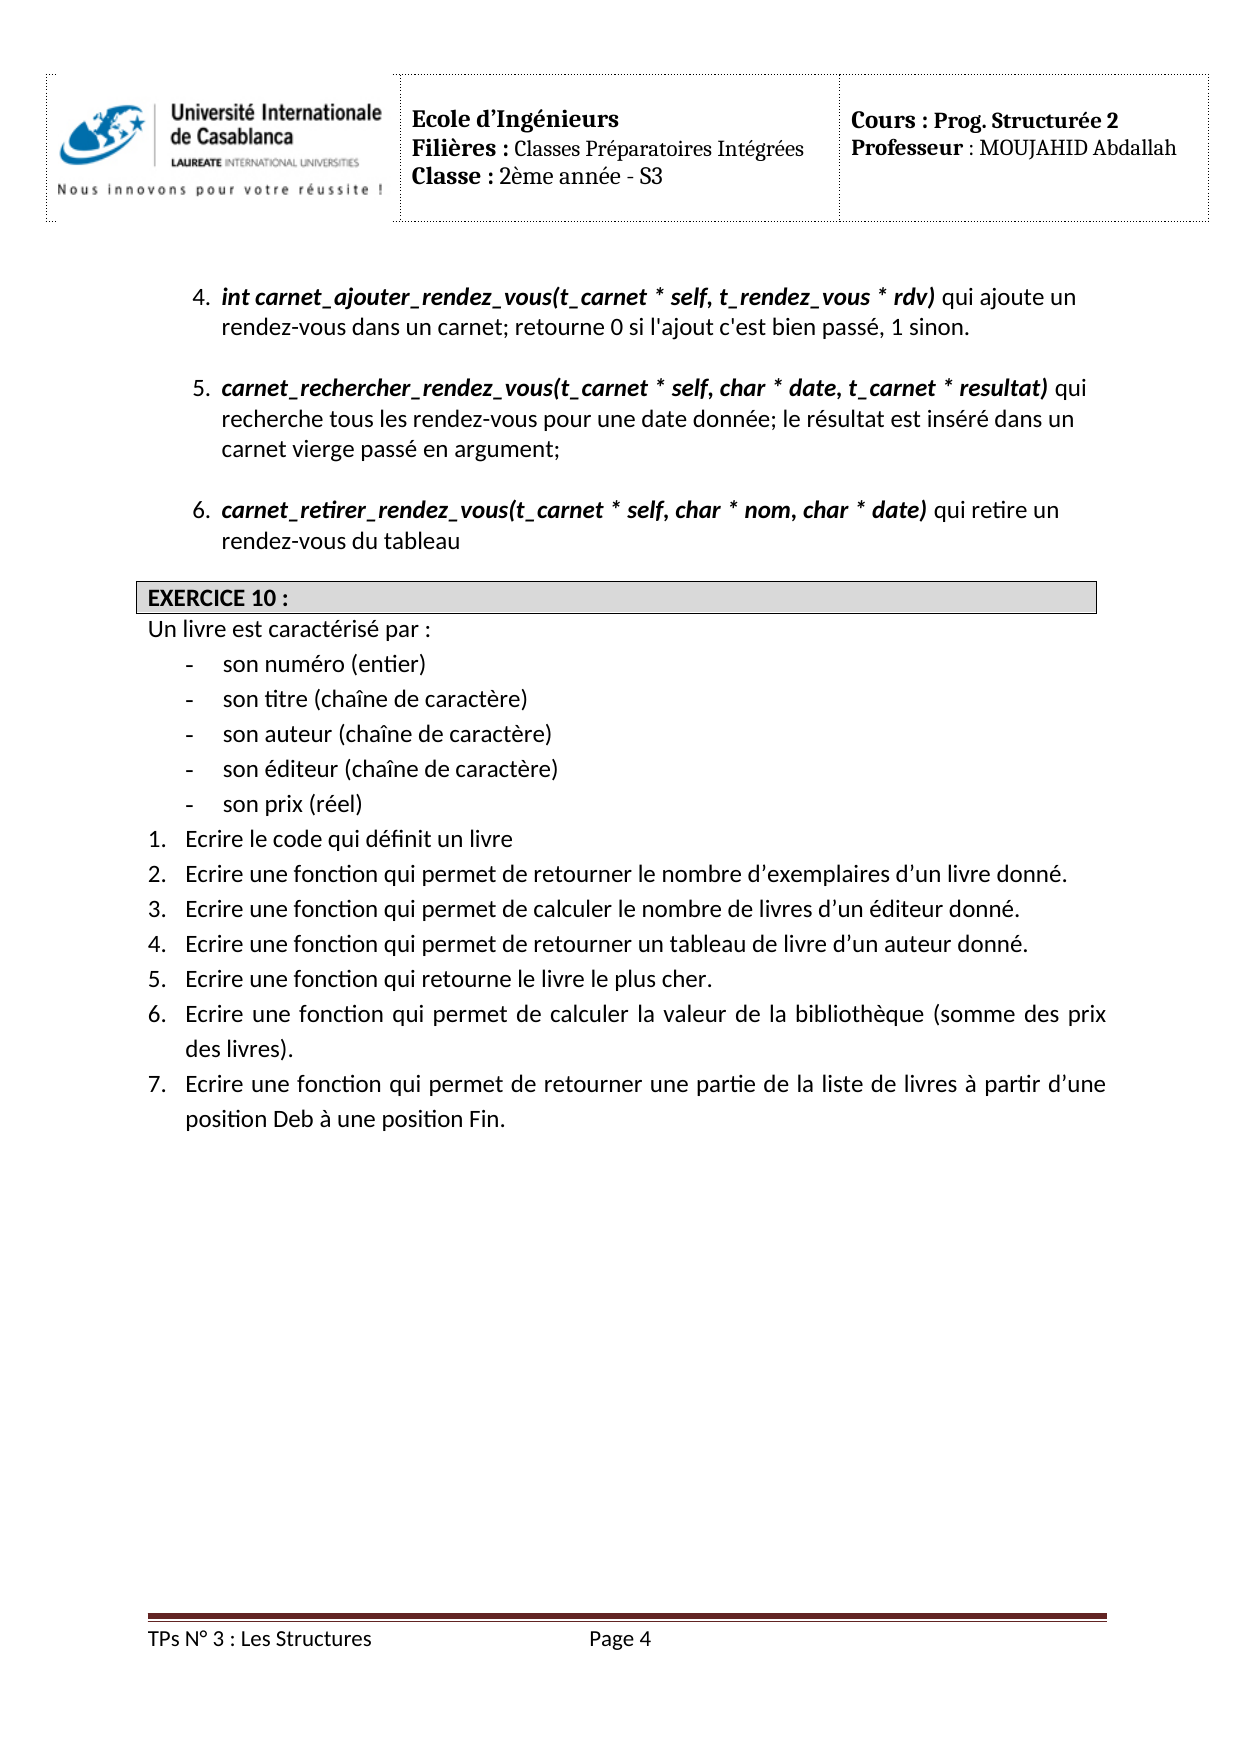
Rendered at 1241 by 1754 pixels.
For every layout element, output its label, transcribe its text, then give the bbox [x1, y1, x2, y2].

list Ecrire le code qui définit un livre [148, 823, 1107, 854]
table_header EXERCICE 10 : [137, 582, 1096, 612]
list int carnet_ajouter_rendez_vous(t_carnet * self, t_rendez_vous * rdv) qui ajoute un rendez-vous dans un carnet; retourne 0 si l'ajout c'est bien passé, 1 sinon. [192, 281, 1107, 342]
list Ecrire une fonction qui permet de retourner une partie de la liste de livres à partir d’une position Deb à une position Fin. [148, 1068, 1107, 1134]
list son titre (chaîne de caractère) [185, 683, 1107, 714]
list Ecrire une fonction qui permet de retourner un tableau de livre d’un auteur donné. [148, 928, 1107, 959]
list son auteur (chaîne de caractère) [185, 718, 1107, 749]
list Ecrire une fonction qui permet de retourner le nombre d’exemplaires d’un livre donné. [148, 858, 1107, 889]
list Ecrire une fonction qui retourne le livre le plus cher. [148, 963, 1107, 994]
list carnet_retirer_rendez_vous(t_carnet * self, char * nom, char * date) qui retire un rendez-vous du tableau [192, 494, 1107, 555]
list Ecrire une fonction qui permet de calculer le nombre de livres d’un éditeur donné. [148, 893, 1107, 924]
text Un livre est caractérisé par : [148, 613, 1107, 644]
picture [57, 74, 392, 222]
list Ecrire une fonction qui permet de calculer la valeur de la bibliothèque (somme des prix des livres). [148, 998, 1107, 1064]
list carnet_rechercher_rendez_vous(t_carnet * self, char * date, t_carnet * resultat) qui recherche tous les rendez-vous pour une date donnée; le résultat est inséré dans un carnet vierge passé en argument; [192, 372, 1107, 464]
list son prix (réel) [185, 788, 1107, 819]
list son numéro (entier) [185, 648, 1107, 679]
list son éditeur (chaîne de caractère) [185, 753, 1107, 784]
